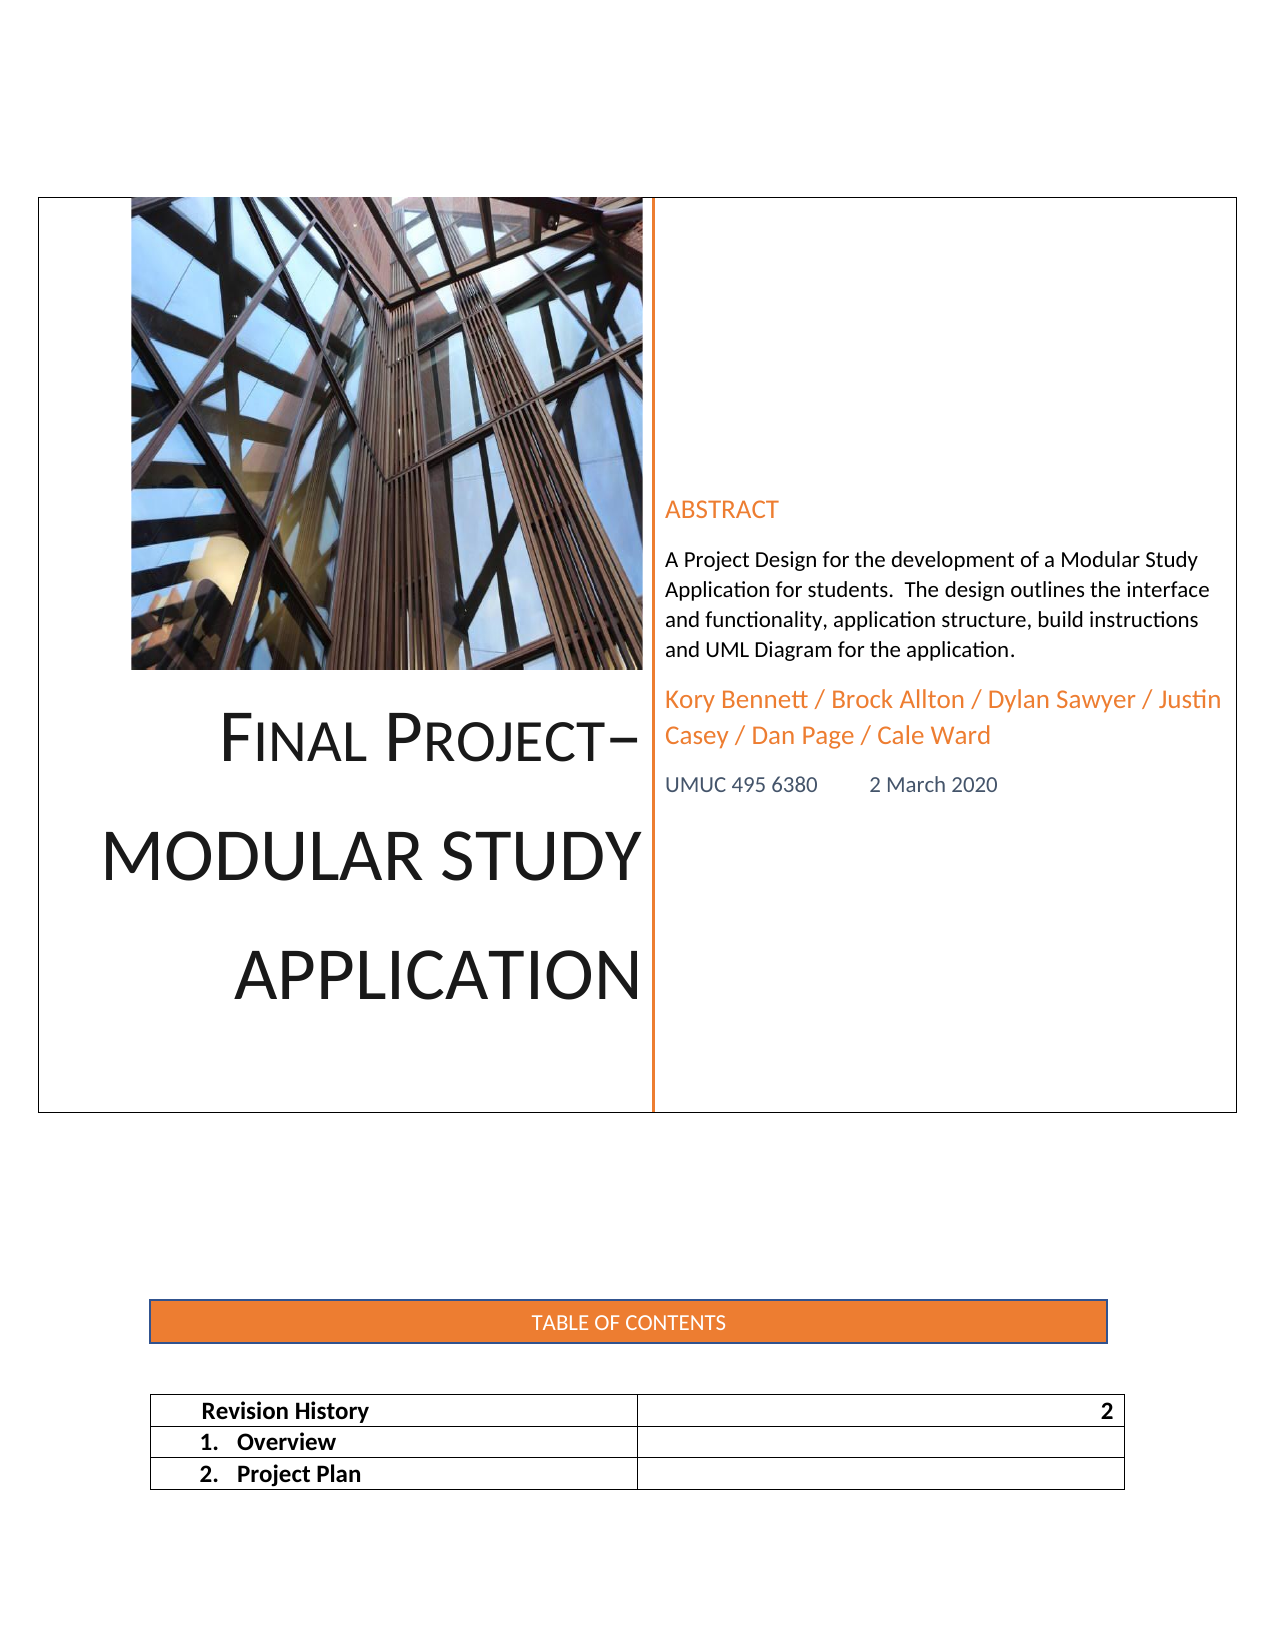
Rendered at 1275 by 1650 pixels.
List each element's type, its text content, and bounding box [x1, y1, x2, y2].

table_header Revision History [151, 1395, 637, 1426]
table_cell [638, 1427, 1124, 1457]
table_cell Overview [151, 1427, 637, 1457]
table_cell Project Plan [151, 1458, 637, 1489]
picture [131, 197, 643, 670]
table_header ABSTRACT A Project Design for the development of a Modular Study Application for students. The design outlines the interface and functionality, application structure, build instructions and UML Diagram for the application. Kory Bennett / Brock Allton / Dylan Sawyer / Justin Casey / Dan Page / Cale Ward UMUC 495 6380 2 March 2020 [655, 198, 1236, 1112]
table_cell [638, 1458, 1124, 1489]
table_header 2 [638, 1395, 1124, 1426]
table_header Final Project– MODULAR STUDY APPLICATION [39, 198, 652, 1112]
